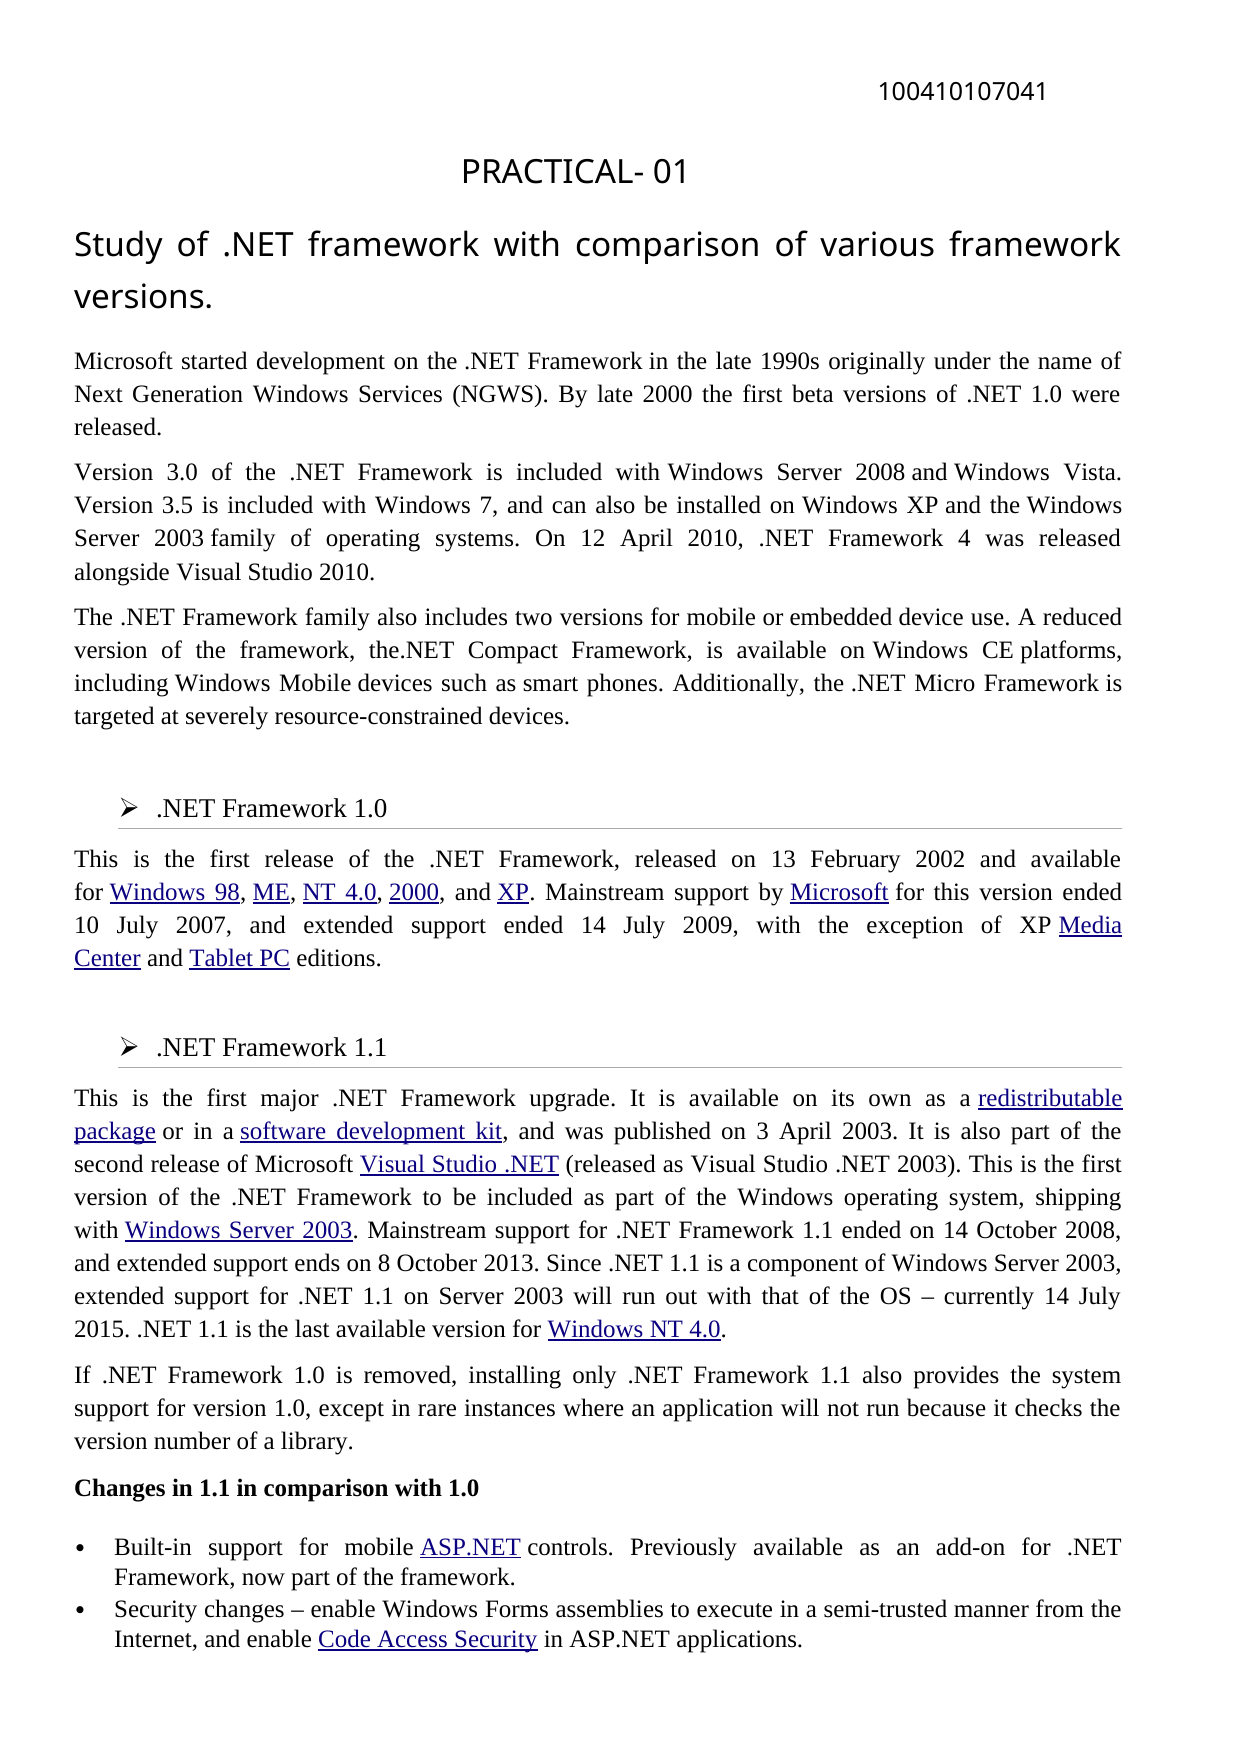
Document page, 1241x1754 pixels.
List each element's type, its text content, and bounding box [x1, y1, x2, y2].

text This is the first release of the .NET Framework, released on 13 February 2002 and available for Windows 98, ME, NT 4.0, 2000, and XP. Mainstream support by Microsoft for this version ended 10 July 2007, and extended support ended 14 July 2009, with the exception of XP Media Center and Tablet PC editions. [74, 844, 1122, 972]
list Built-in support for mobile ASP.NET controls. Previously available as an add-on for .NET Framework, now part of the framework. [76, 1531, 1122, 1591]
text If .NET Framework 1.0 is removed, installing only .NET Framework 1.1 also provides the system support for version 1.0, except in rare instances where an application will not run because it checks the version number of a library. [74, 1360, 1122, 1455]
text Microsoft started development on the .NET Framework in the late 1990s originally under the name of Next Generation Windows Services (NGWS). By late 2000 the first beta versions of .NET 1.0 were released. [74, 346, 1122, 441]
text Changes in 1.1 in comparison with 1.0 [74, 1471, 1122, 1501]
text PRACTICAL- 01 [299, 148, 1122, 193]
text The .NET Framework family also includes two versions for mobile or embedded device use. A reduced version of the framework, the.NET Compact Framework, is available on Windows CE platforms, including Windows Mobile devices such as smart phones. Additionally, the .NET Micro Framework is targeted at severely resource-constrained devices. [74, 602, 1122, 730]
text Study of .NET framework with comparison of various framework versions. [74, 221, 1122, 318]
list Security changes – enable Windows Forms assemblies to execute in a semi-trusted manner from the Internet, and enable Code Access Security in ASP.NET applications. [76, 1593, 1122, 1653]
text This is the first major .NET Framework upgrade. It is available on its own as a redistributable package or in a software development kit, and was published on 3 April 2003. It is also part of the second release of Microsoft Visual Studio .NET (released as Visual Studio .NET 2003). This is the first version of the .NET Framework to be included as part of the Windows operating system, shipping with Windows Server 2003. Mainstream support for .NET Framework 1.1 ended on 14 October 2008, and extended support ends on 8 October 2013. Since .NET 1.1 is a component of Windows Server 2003, extended support for .NET 1.1 on Server 2003 will run out with that of the OS – currently 14 July 2015. .NET 1.1 is the last available version for Windows NT 4.0. [74, 1083, 1122, 1343]
text Version 3.0 of the .NET Framework is included with Windows Server 2008 and Windows Vista. Version 3.5 is included with Windows 7, and can also be installed on Windows XP and the Windows Server 2003 family of operating systems. On 12 April 2010, .NET Framework 4 was released alongside Visual Studio 2010. [74, 457, 1122, 585]
list .NET Framework 1.1 [118, 1031, 1122, 1067]
list .NET Framework 1.0 [118, 792, 1122, 828]
